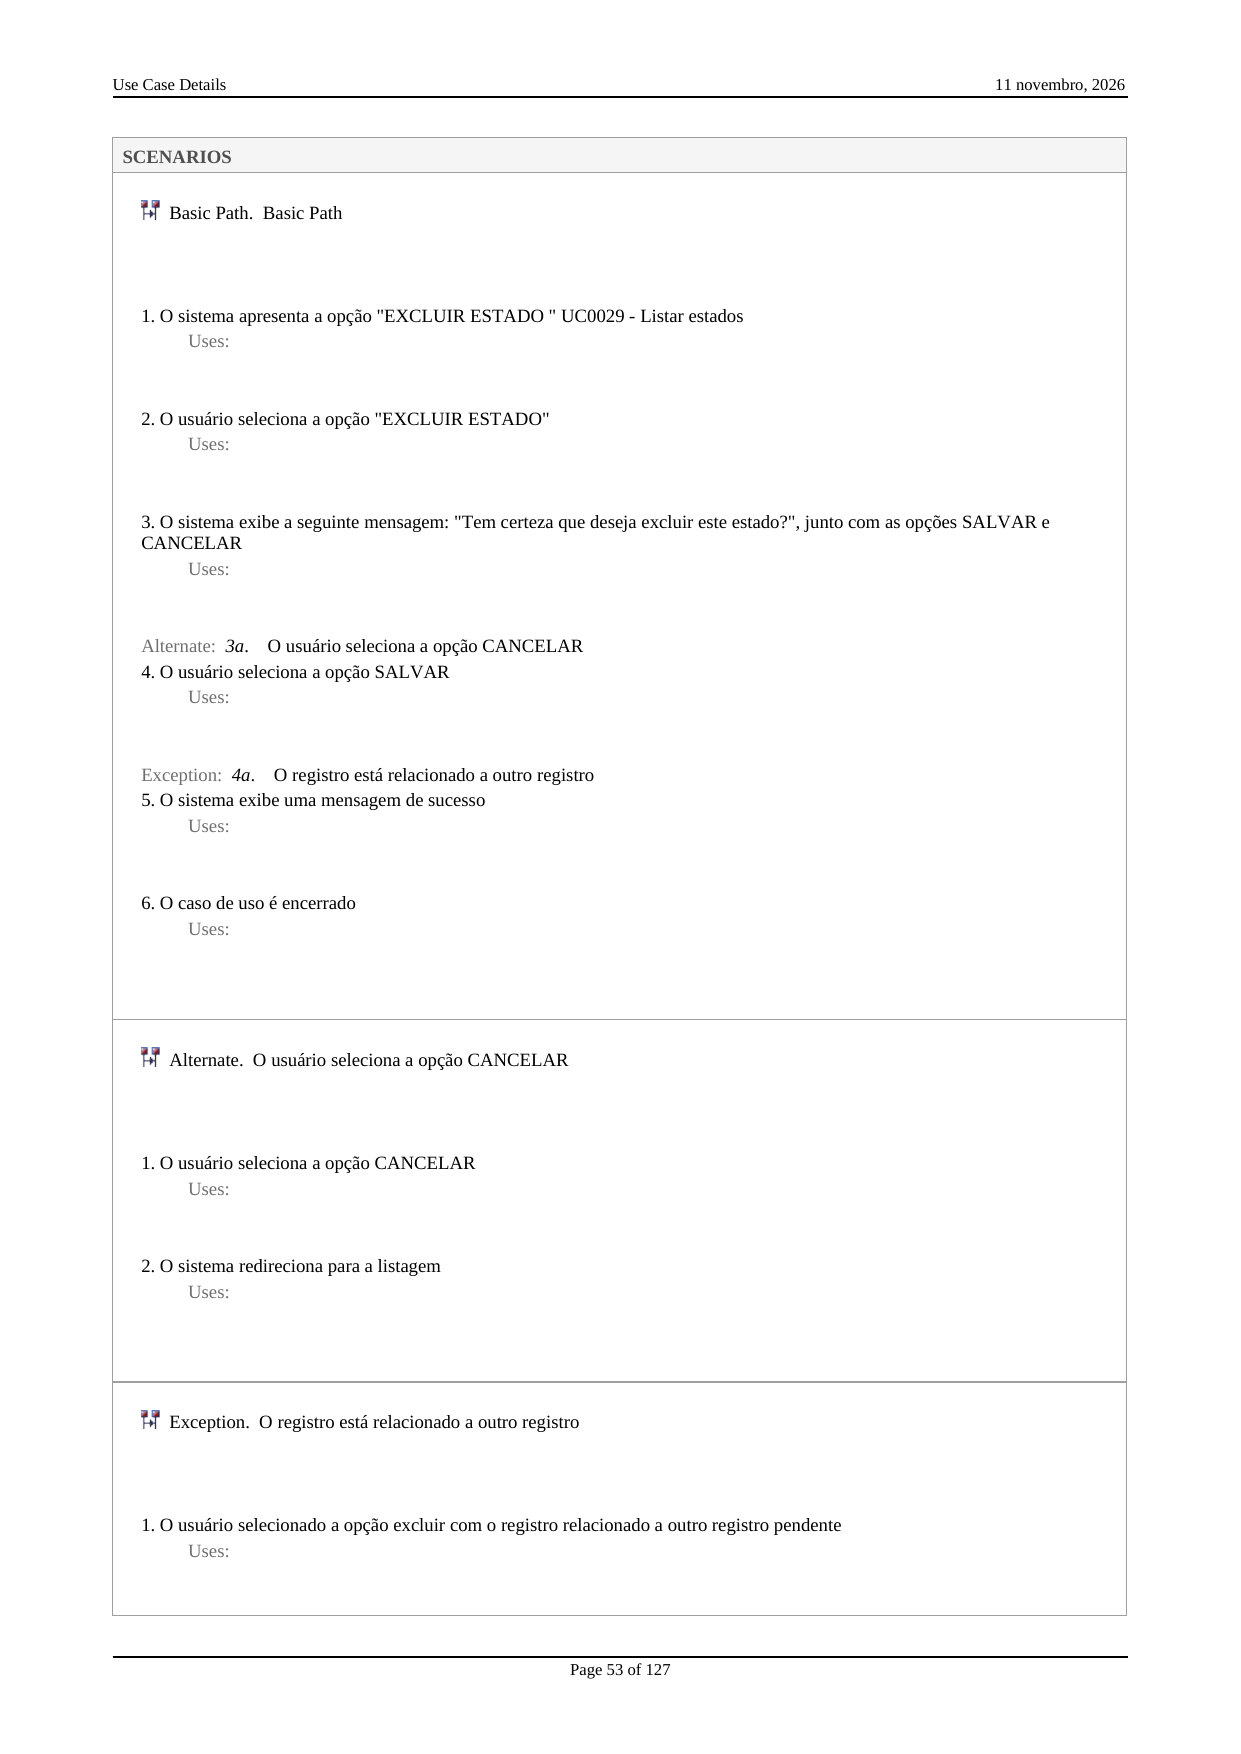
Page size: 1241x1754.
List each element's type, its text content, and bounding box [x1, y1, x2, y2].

picture [141, 1410, 160, 1429]
picture [141, 1047, 160, 1067]
table_cell Alternate. O usuário seleciona a opção CANCELAR 1. O usuário seleciona a opção CANCELAR Uses: 2. O sistema redireciona para a listagem Uses: [113, 1020, 1126, 1381]
picture [141, 200, 160, 220]
table_cell Basic Path. Basic Path 1. O sistema apresenta a opção "EXCLUIR ESTADO " UC0029 - Listar estados Uses: 2. O usuário seleciona a opção "EXCLUIR ESTADO" Uses: 3. O sistema exibe a seguinte mensagem: "Tem certeza que deseja excluir este estado?", junto com as opções SALVAR e CANCELAR Uses: Alternate: 3a. O usuário seleciona a opção CANCELAR 4. O usuário seleciona a opção SALVAR Uses: Exception: 4a. O registro está relacionado a outro registro 5. O sistema exibe uma mensagem de sucesso Uses: 6. O caso de uso é encerrado Uses: [113, 173, 1126, 1019]
table_header SCENARIOS [113, 138, 1126, 172]
